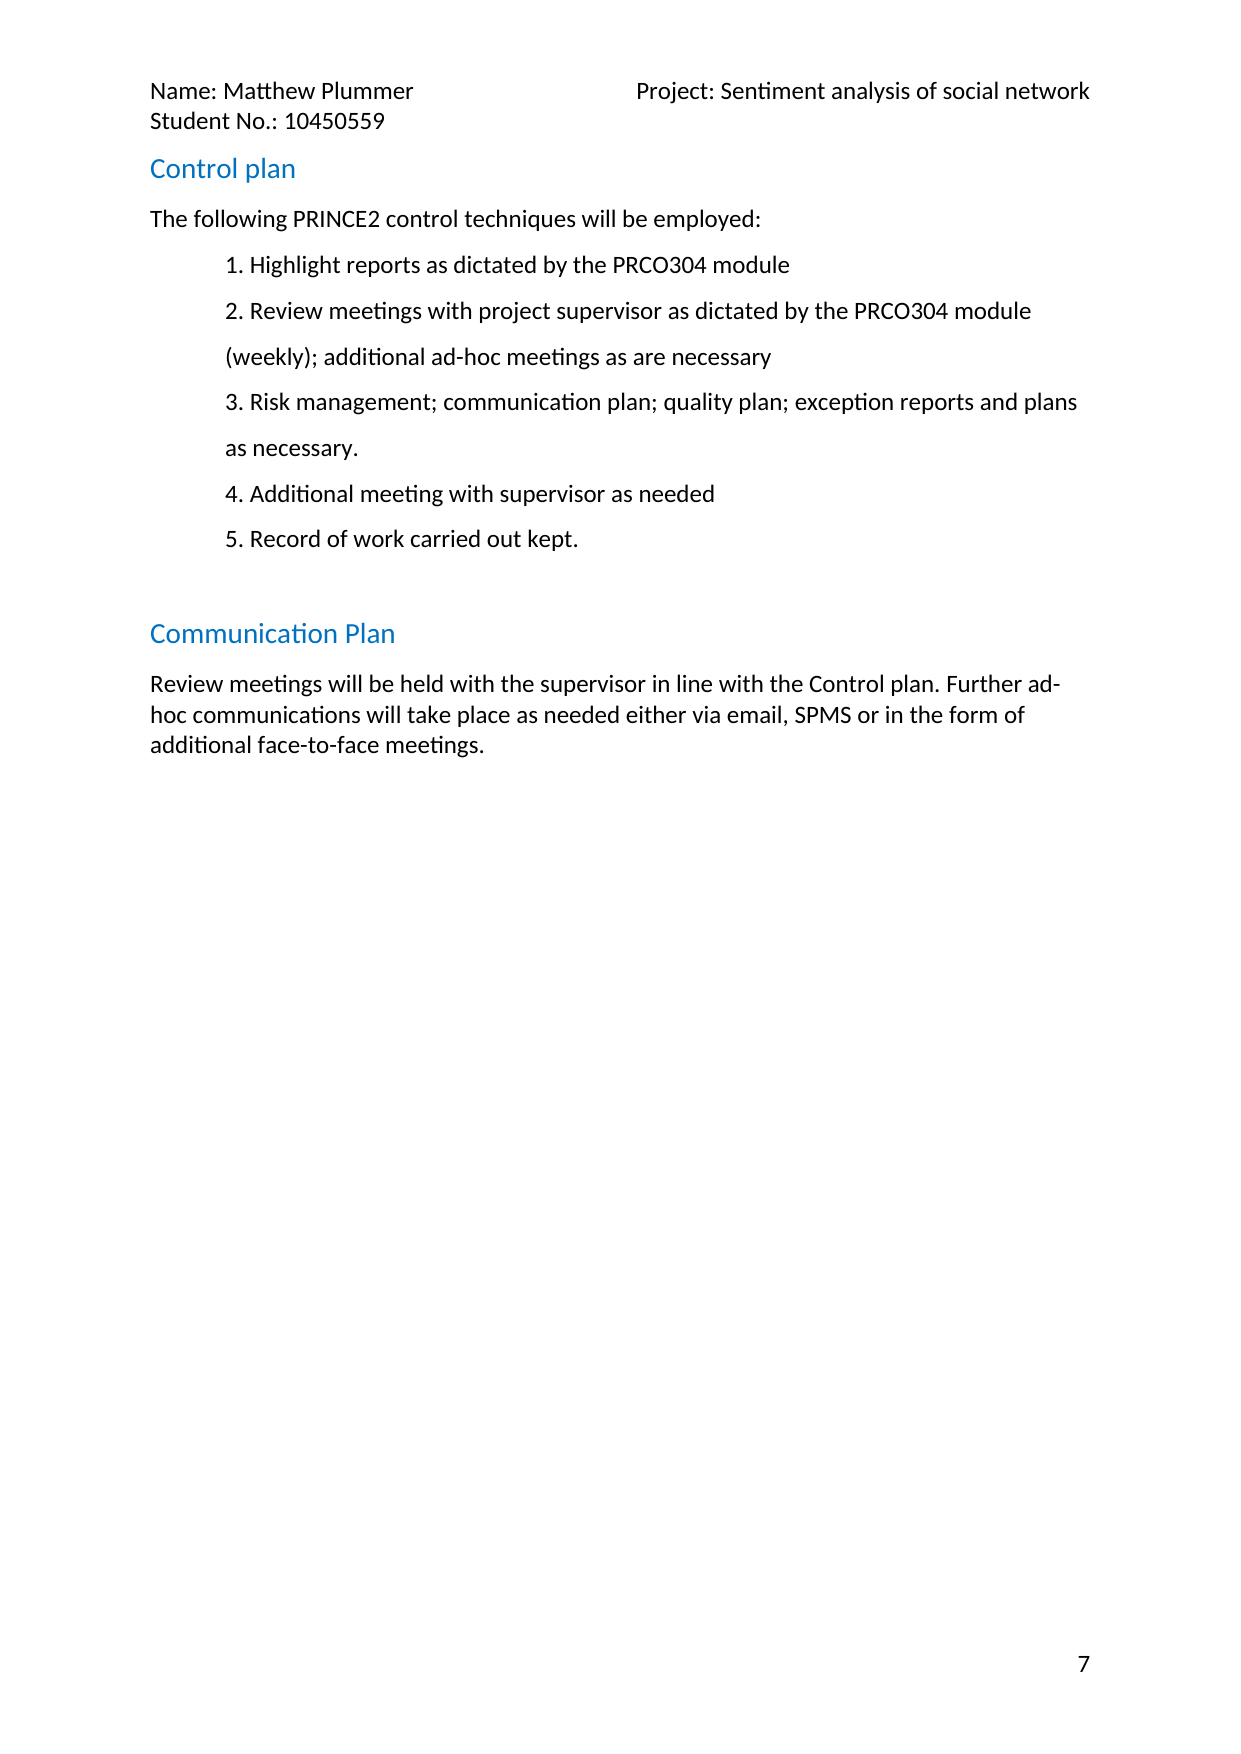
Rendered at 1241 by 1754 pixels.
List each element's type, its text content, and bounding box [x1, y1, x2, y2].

text 3. Risk management; communication plan; quality plan; exception reports and plans as necessary. [225, 386, 1090, 463]
text The following PRINCE2 control techniques will be employed: [150, 203, 1090, 234]
text Control plan [150, 150, 1090, 186]
text 2. Review meetings with project supervisor as dictated by the PRCO304 module (weekly); additional ad-hoc meetings as are necessary [225, 295, 1090, 371]
text 4. Additional meeting with supervisor as needed [225, 478, 1090, 508]
text Communication Plan [150, 615, 1090, 651]
text 1. Highlight reports as dictated by the PRCO304 module [150, 249, 1090, 280]
text 5. Record of work carried out kept. [225, 523, 1090, 554]
text Review meetings will be held with the supervisor in line with the Control plan. Further ad-hoc communications will take place as needed either via email, SPMS or in the form of additional face-to-face meetings. [150, 668, 1090, 760]
